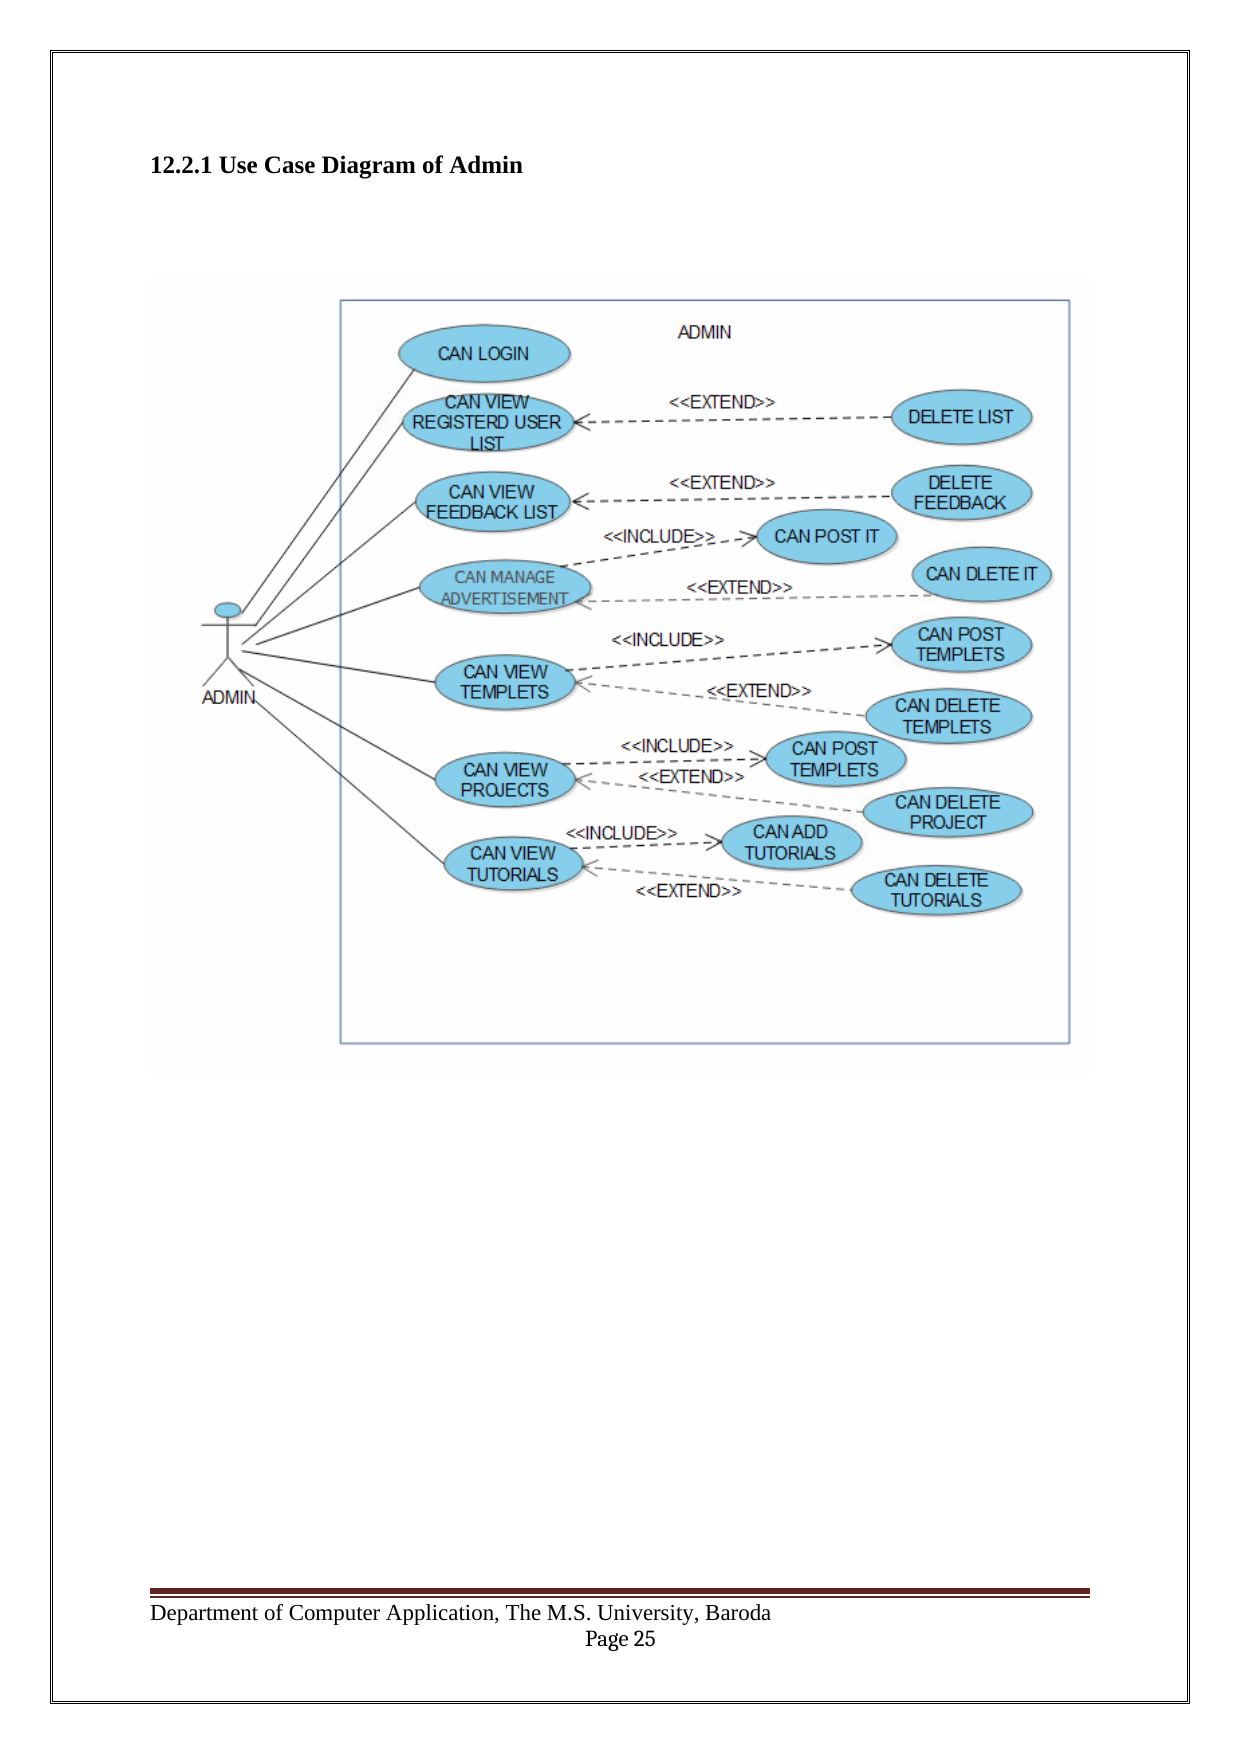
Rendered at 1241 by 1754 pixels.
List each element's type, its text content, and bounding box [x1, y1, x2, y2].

picture [150, 277, 1091, 1076]
text 12.2.1 Use Case Diagram of Admin [150, 150, 1090, 179]
